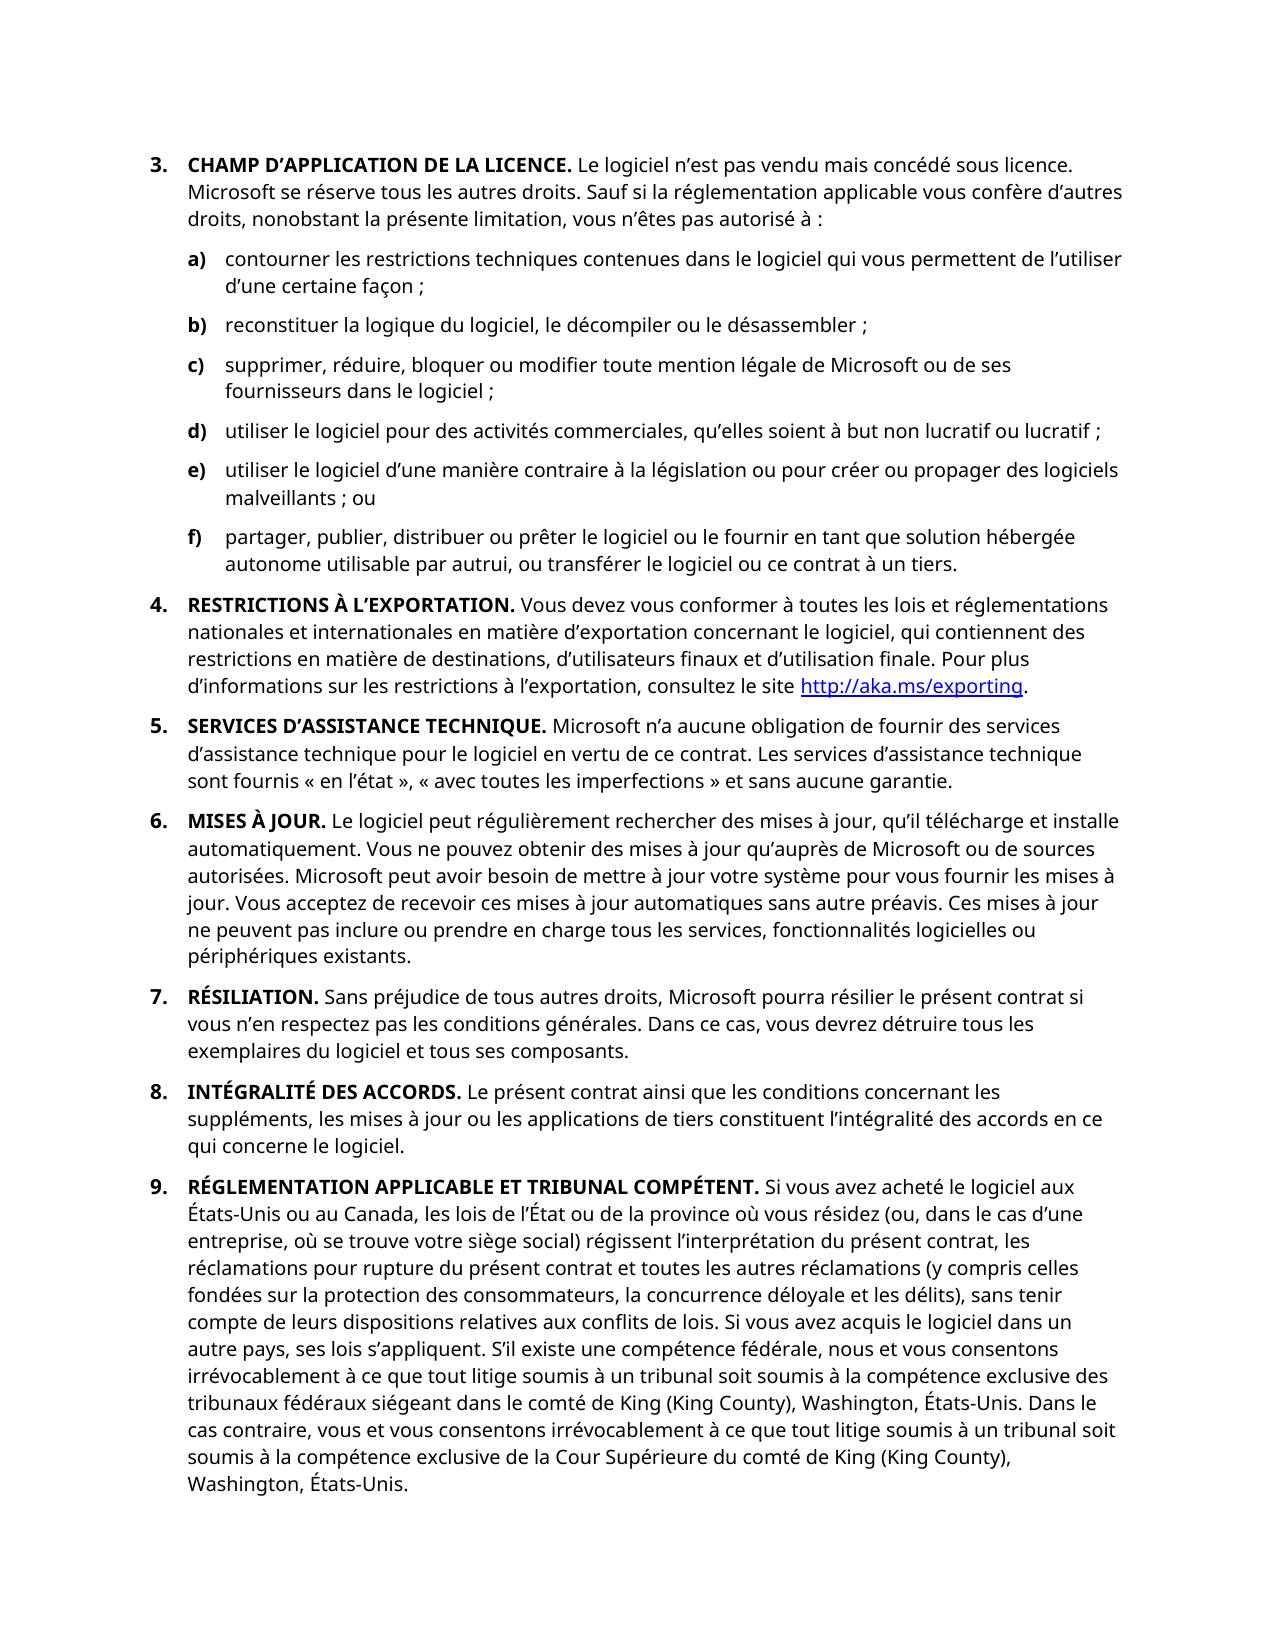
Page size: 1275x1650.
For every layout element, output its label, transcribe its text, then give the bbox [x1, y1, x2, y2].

subtitle RESTRICTIONS À L’EXPORTATION. Vous devez vous conformer à toutes les lois et réglementations nationales et internationales en matière d’exportation concernant le logiciel, qui contiennent des restrictions en matière de destinations, d’utilisateurs finaux et d’utilisation finale. Pour plus d’informations sur les restrictions à l’exportation, consultez le site http://aka.ms/exporting. [150, 590, 1125, 699]
subtitle RÉSILIATION. Sans préjudice de tous autres droits, Microsoft pourra résilier le présent contrat si vous n’en respectez pas les conditions générales. Dans ce cas, vous devrez détruire tous les exemplaires du logiciel et tous ses composants. [150, 982, 1125, 1065]
subtitle SERVICES D’ASSISTANCE TECHNIQUE. Microsoft n’a aucune obligation de fournir des services d’assistance technique pour le logiciel en vertu de ce contrat. Les services d’assistance technique sont fournis « en l’état », « avec toutes les imperfections » et sans aucune garantie. [150, 712, 1125, 794]
list partager, publier, distribuer ou prêter le logiciel ou le fournir en tant que solution hébergée autonome utilisable par autrui, ou transférer le logiciel ou ce contrat à un tiers. [187, 523, 1125, 577]
list reconstituer la logique du logiciel, le décompiler ou le désassembler ; [187, 311, 1125, 338]
list utiliser le logiciel pour des activités commerciales, qu’elles soient à but non lucratif ou lucratif ; [187, 417, 1125, 444]
list contourner les restrictions techniques contenues dans le logiciel qui vous permettent de l’utiliser d’une certaine façon ; [187, 245, 1125, 299]
subtitle RÉGLEMENTATION APPLICABLE ET TRIBUNAL COMPÉTENT. Si vous avez acheté le logiciel aux États-Unis ou au Canada, les lois de l’État ou de la province où vous résidez (ou, dans le cas d’une entreprise, où se trouve votre siège social) régissent l’interprétation du présent contrat, les réclamations pour rupture du présent contrat et toutes les autres réclamations (y compris celles fondées sur la protection des consommateurs, la concurrence déloyale et les délits), sans tenir compte de leurs dispositions relatives aux conflits de lois. Si vous avez acquis le logiciel dans un autre pays, ses lois s’appliquent. S’il existe une compétence fédérale, nous et vous consentons irrévocablement à ce que tout litige soumis à un tribunal soit soumis à la compétence exclusive des tribunaux fédéraux siégeant dans le comté de King (King County), Washington, États-Unis. Dans le cas contraire, vous et vous consentons irrévocablement à ce que tout litige soumis à un tribunal soit soumis à la compétence exclusive de la Cour Supérieure du comté de King (King County), Washington, États-Unis. [150, 1172, 1125, 1497]
list supprimer, réduire, bloquer ou modifier toute mention légale de Microsoft ou de ses fournisseurs dans le logiciel ; [187, 351, 1125, 405]
subtitle MISES À JOUR. Le logiciel peut régulièrement rechercher des mises à jour, qu’il télécharge et installe automatiquement. Vous ne pouvez obtenir des mises à jour qu’auprès de Microsoft ou de sources autorisées. Microsoft peut avoir besoin de mettre à jour votre système pour vous fournir les mises à jour. Vous acceptez de recevoir ces mises à jour automatiques sans autre préavis. Ces mises à jour ne peuvent pas inclure ou prendre en charge tous les services, fonctionnalités logicielles ou périphériques existants. [150, 806, 1125, 970]
list utiliser le logiciel d’une manière contraire à la législation ou pour créer ou propager des logiciels malveillants ; ou [187, 457, 1125, 511]
subtitle CHAMP D’APPLICATION DE LA LICENCE. Le logiciel n’est pas vendu mais concédé sous licence. Microsoft se réserve tous les autres droits. Sauf si la réglementation applicable vous confère d’autres droits, nonobstant la présente limitation, vous n’êtes pas autorisé à : [150, 150, 1125, 232]
subtitle INTÉGRALITÉ DES ACCORDS. Le présent contrat ainsi que les conditions concernant les suppléments, les mises à jour ou les applications de tiers constituent l’intégralité des accords en ce qui concerne le logiciel. [150, 1077, 1125, 1159]
